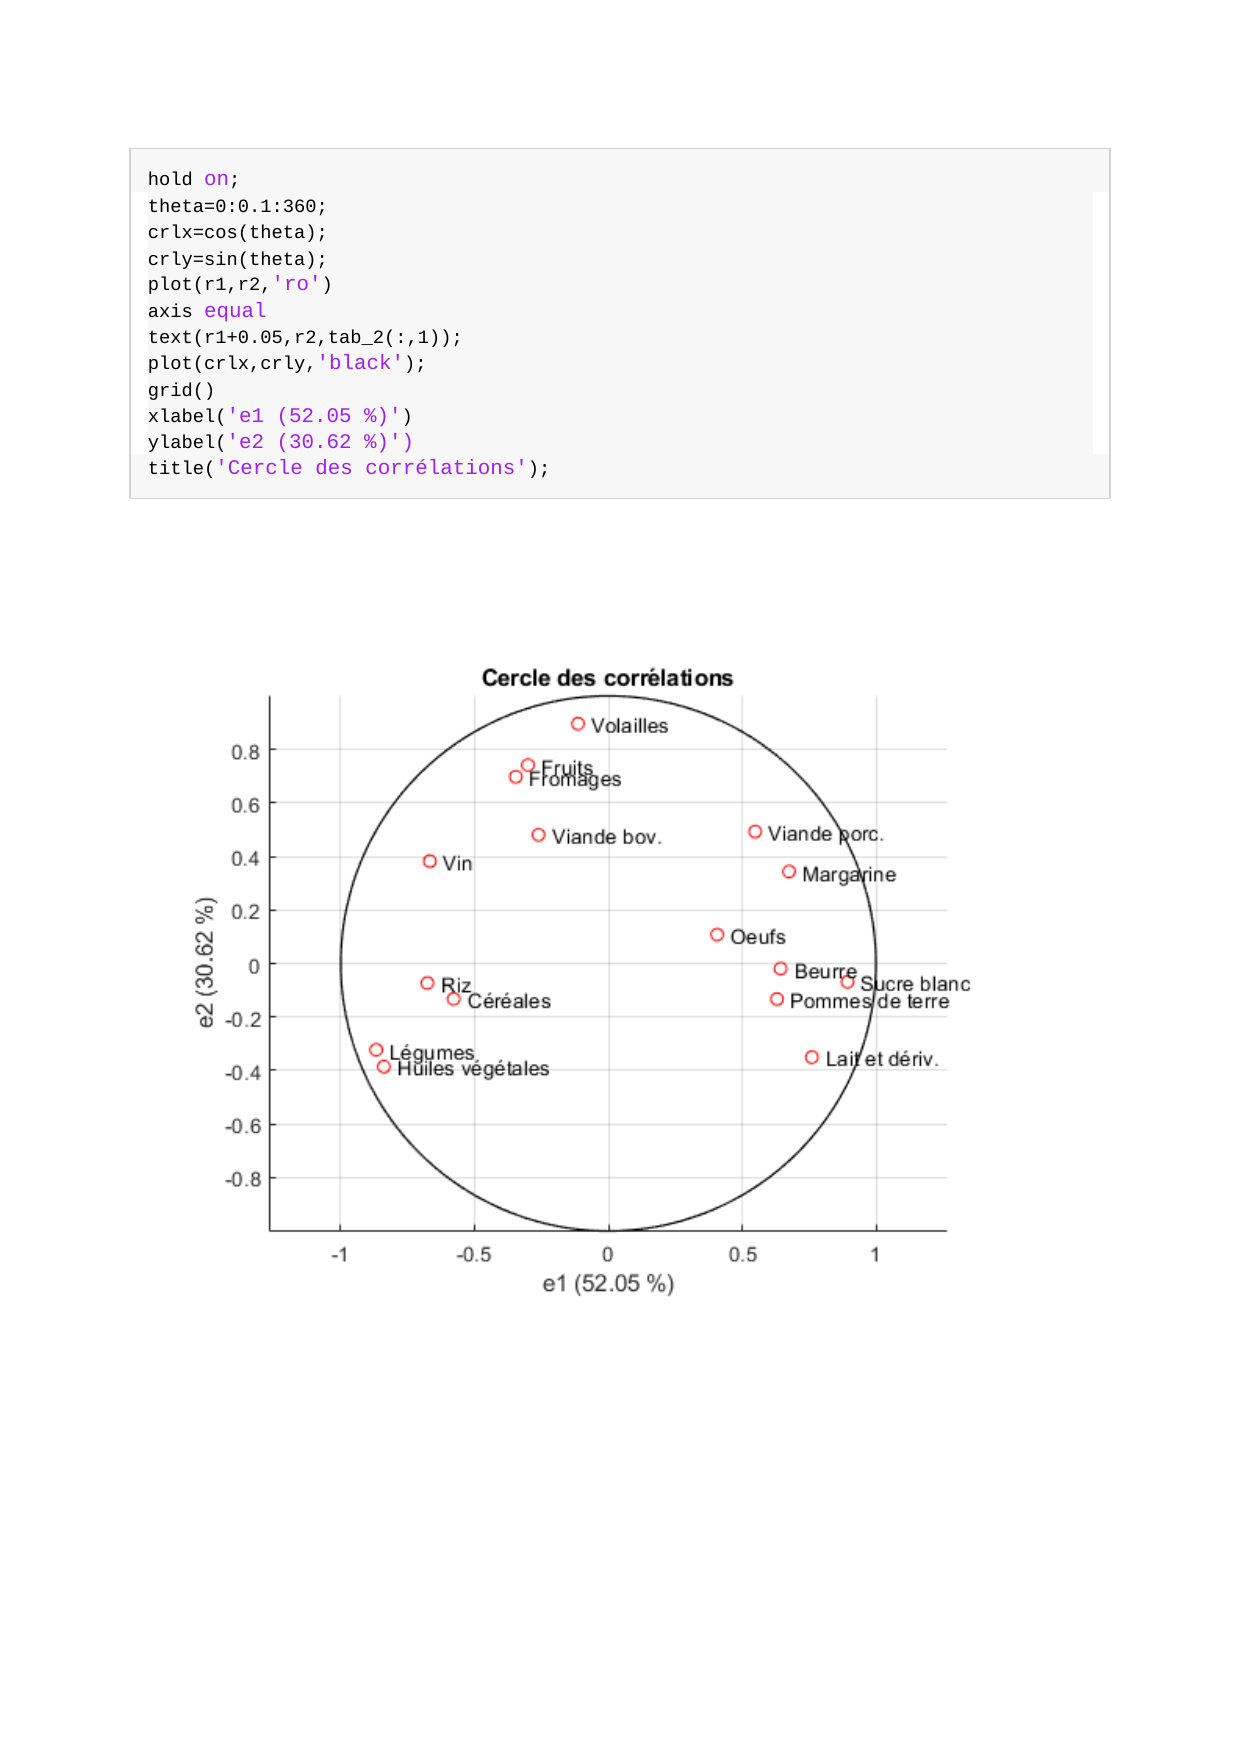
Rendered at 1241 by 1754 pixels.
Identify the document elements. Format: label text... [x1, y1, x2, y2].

text crlx=cos(theta); [148, 218, 1093, 244]
text plot(r1,r2,'ro') [148, 271, 1093, 297]
text title('Cercle des corrélations'); [131, 436, 1109, 498]
text text(r1+0.05,r2,tab_2(:,1)); [148, 323, 1093, 349]
text theta=0:0.1:360; [148, 192, 1093, 218]
text xlabel('e1 (52.05 %)') [148, 402, 1093, 428]
text axis equal [148, 297, 1093, 323]
text hold on; [131, 149, 1109, 192]
text plot(crlx,crly,'black'); [148, 349, 1093, 376]
text grid() [148, 376, 1093, 402]
picture [155, 647, 1031, 1304]
text crly=sin(theta); [148, 244, 1093, 271]
